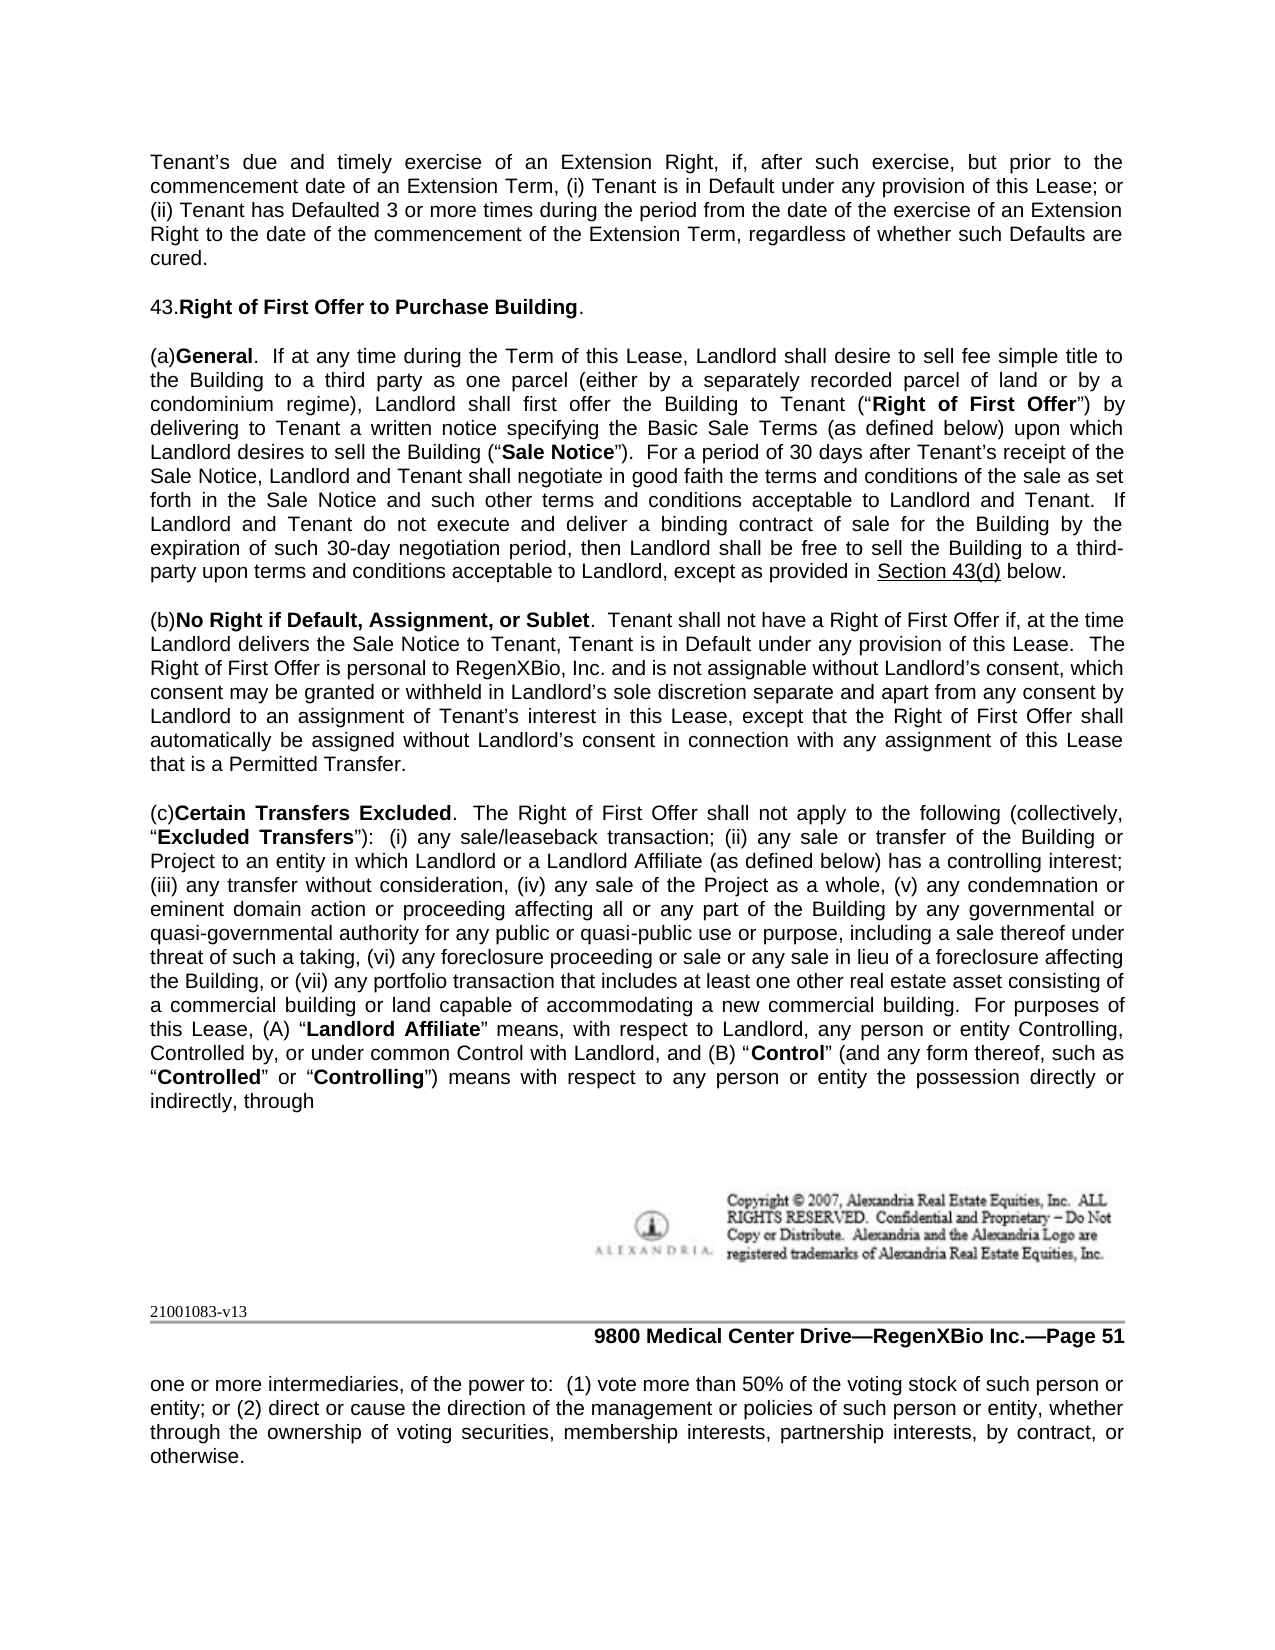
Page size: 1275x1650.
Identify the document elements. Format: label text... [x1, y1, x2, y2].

text 21001083-v13 [150, 1301, 1125, 1320]
text one or more intermediaries, of the power to: (1) vote more than 50% of the voting stock of such person or entity; or (2) direct or cause the direction of the management or policies of such person or entity, whether through the ownership of voting securities, membership interests, partnership interests, by contract, or otherwise. [150, 1372, 1125, 1468]
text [150, 150, 1125, 270]
text (b)No Right if Default, Assignment, or Sublet. Tenant shall not have a Right of First Offer if, at the time Landlord delivers the Sale Notice to Tenant, Tenant is in Default under any provision of this Lease. The Right of First Offer is personal to RegenXBio, Inc. and is not assignable without Landlord’s consent, which consent may be granted or withheld in Landlord’s sole discretion separate and apart from any consent by Landlord to an assignment of Tenant’s interest in this Lease, except that the Right of First Offer shall automatically be assigned without Landlord’s consent in connection with any assignment of this Lease that is a Permitted Transfer. [150, 608, 1125, 776]
text (c)Certain Transfers Excluded. The Right of First Offer shall not apply to the following (collectively, “Excluded Transfers”): (i) any sale/leaseback transaction; (ii) any sale or transfer of the Building or Project to an entity in which Landlord or a Landlord Affiliate (as defined below) has a controlling interest; (iii) any transfer without consideration, (iv) any sale of the Project as a whole, (v) any condemnation or eminent domain action or proceeding affecting all or any part of the Building by any governmental or quasi‑governmental authority for any public or quasi‑public use or purpose, including a sale thereof under threat of such a taking, (vi) any foreclosure proceeding or sale or any sale in lieu of a foreclosure affecting the Building, or (vii) any portfolio transaction that includes at least one other real estate asset consisting of a commercial building or land capable of accommodating a new commercial building. For purposes of this Lease, (A) “Landlord Affiliate” means, with respect to Landlord, any person or entity Controlling, Controlled by, or under common Control with Landlord, and (B) “Control” (and any form thereof, such as “Controlled” or “Controlling”) means with respect to any person or entity the possession directly or indirectly, through [150, 801, 1125, 1112]
text 43.Right of First Offer to Purchase Building. [150, 295, 1125, 319]
text 9800 Medical Center Drive—RegenXBio Inc.—Page 51 [150, 1324, 1125, 1348]
text (a)General. If at any time during the Term of this Lease, Landlord shall desire to sell fee simple title to the Building to a third party as one parcel (either by a separately recorded parcel of land or by a condominium regime), Landlord shall first offer the Building to Tenant (“Right of First Offer”) by delivering to Tenant a written notice specifying the Basic Sale Terms (as defined below) upon which Landlord desires to sell the Building (“Sale Notice”). For a period of 30 days after Tenant’s receipt of the Sale Notice, Landlord and Tenant shall negotiate in good faith the terms and conditions of the sale as set forth in the Sale Notice and such other terms and conditions acceptable to Landlord and Tenant. If Landlord and Tenant do not execute and deliver a binding contract of sale for the Building by the expiration of such 30-day negotiation period, then Landlord shall be free to sell the Building to a third-party upon terms and conditions acceptable to Landlord, except as provided in Section 43(d) below. [150, 344, 1125, 583]
picture [595, 1163, 1125, 1302]
